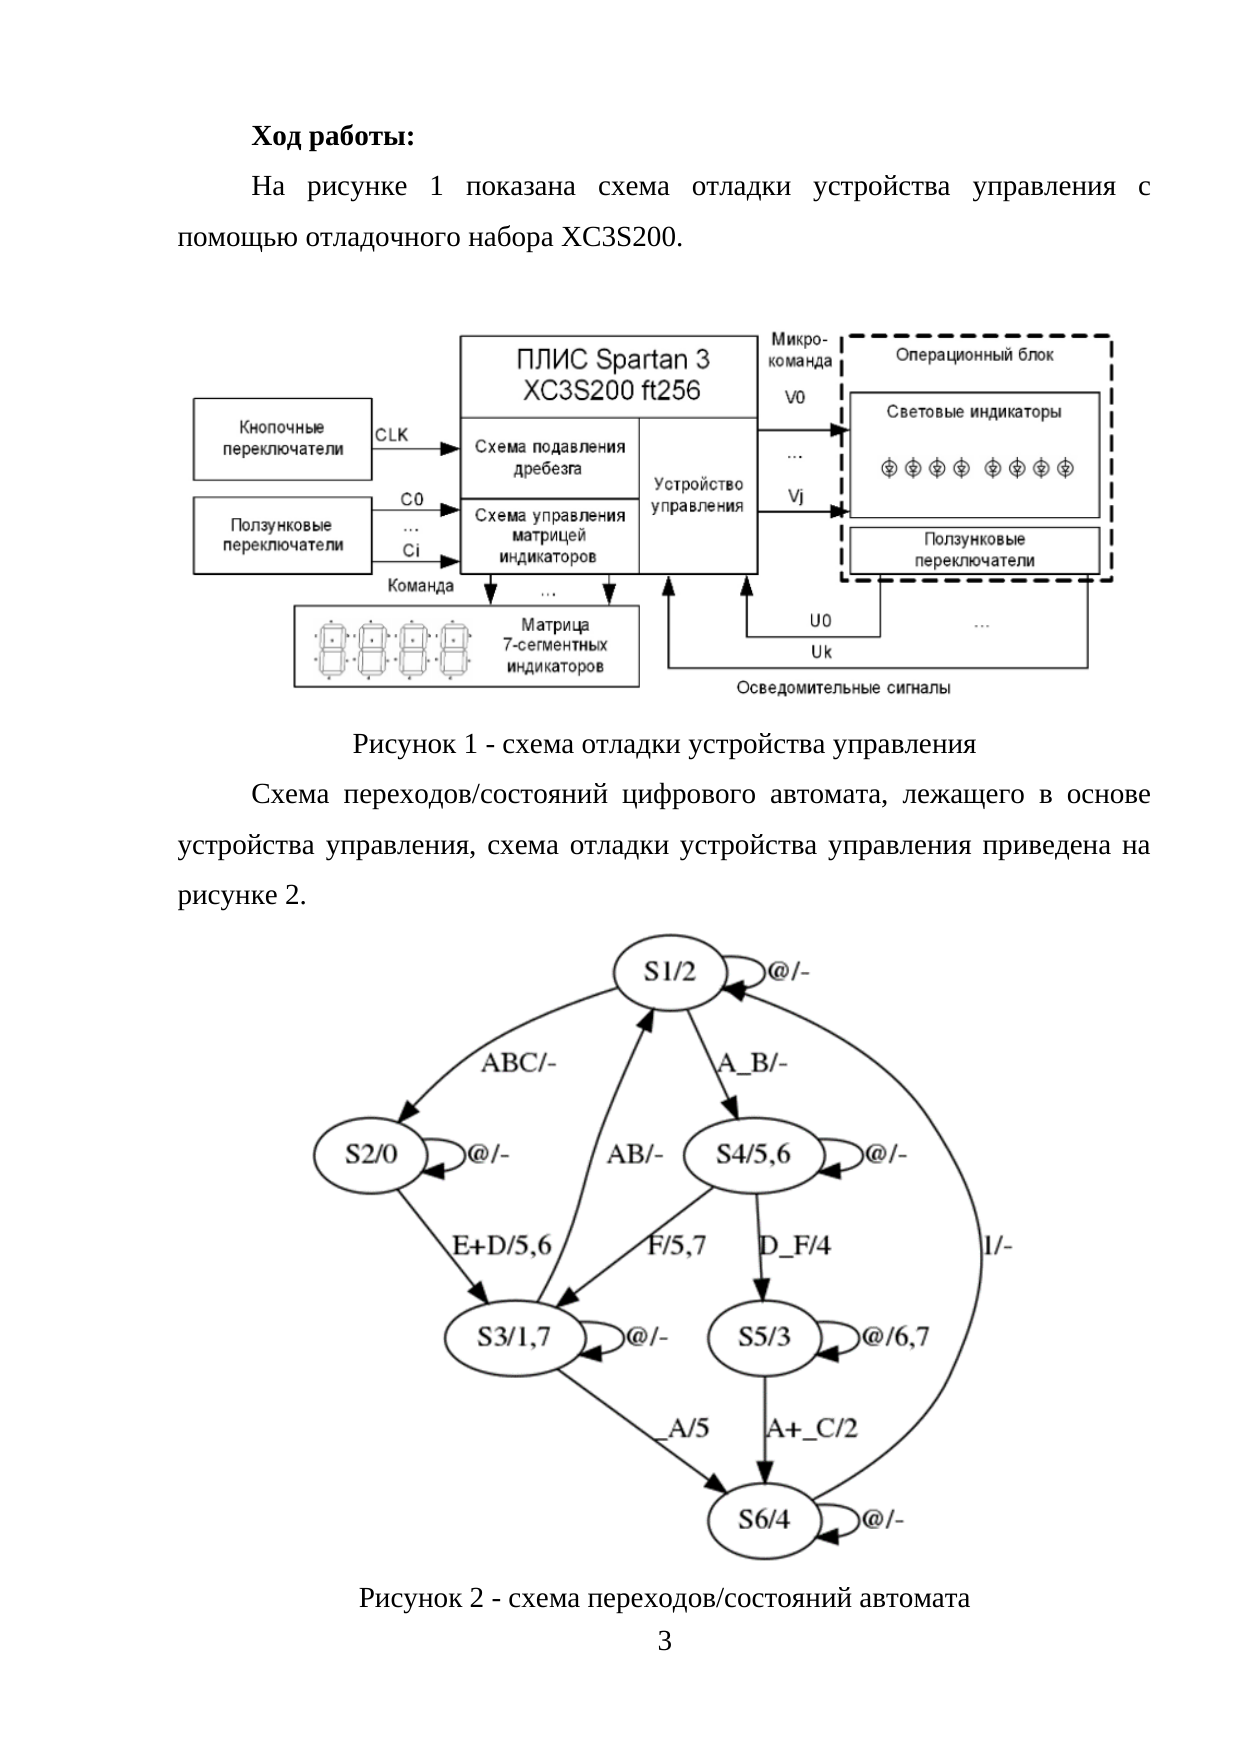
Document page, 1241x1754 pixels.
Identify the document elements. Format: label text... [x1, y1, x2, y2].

text На рисунке 1 показана схема отладки устройства управления с помощью отладочного набора XC3S200. [177, 168, 1152, 252]
text Схема переходов/состояний цифрового автомата, лежащего в основе устройства управления, схема отладки устройства управления приведена на рисунке 2. [177, 777, 1152, 911]
picture [177, 269, 1152, 715]
text Рисунок 2 - схема переходов/состояний автомата [177, 1580, 1152, 1613]
picture [306, 927, 1023, 1568]
text Ход работы: [177, 118, 1152, 152]
text Рисунок 1 - схема отладки устройства управления [177, 726, 1152, 760]
